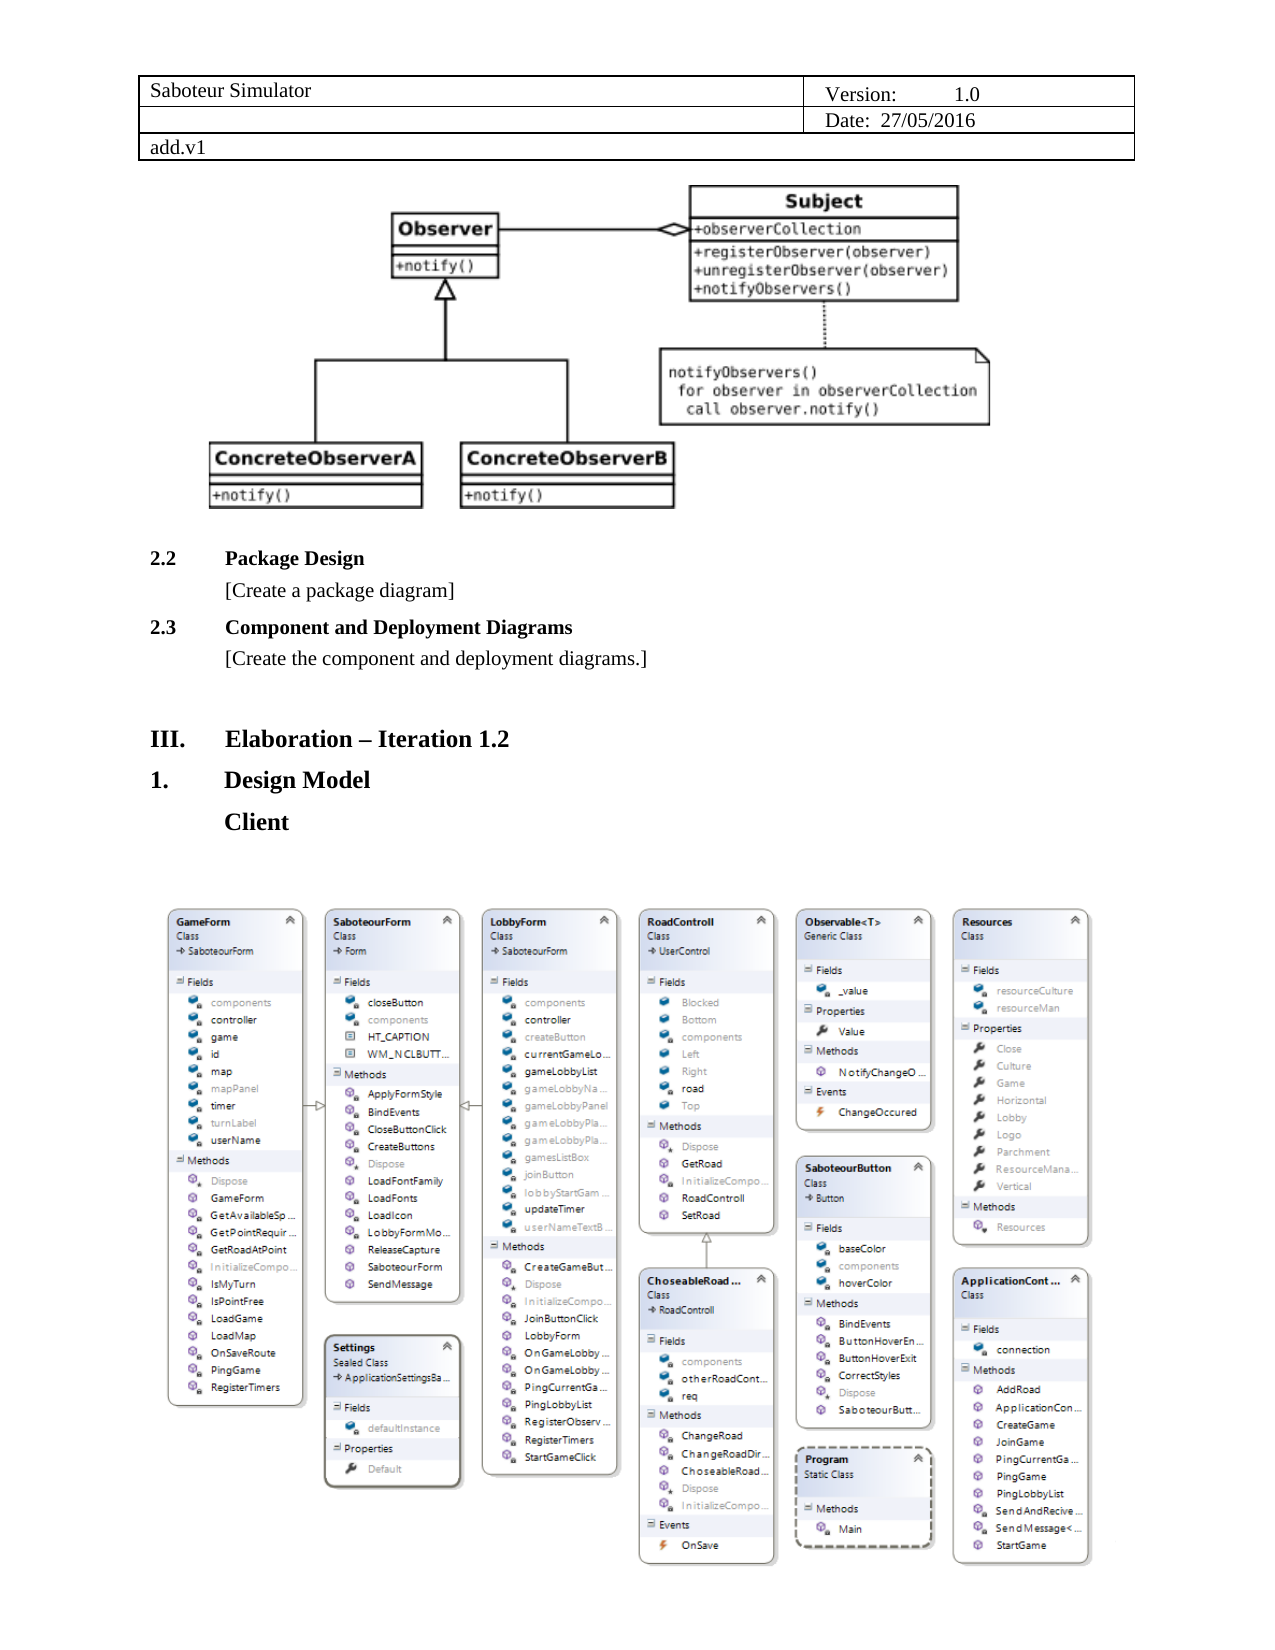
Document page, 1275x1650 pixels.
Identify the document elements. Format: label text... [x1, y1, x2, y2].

subtitle Package Design [150, 545, 1125, 570]
text [Create a package diagram] [225, 577, 1125, 602]
subtitle Elaboration – Iteration 1.2 [150, 724, 1125, 753]
subtitle Design Model [150, 765, 1125, 794]
picture [208, 185, 990, 509]
text [Create the component and deployment diagrams.] [225, 645, 1125, 670]
subtitle Component and Deployment Diagrams [150, 614, 1125, 639]
picture [141, 887, 1116, 1578]
subtitle Client [224, 807, 1125, 835]
